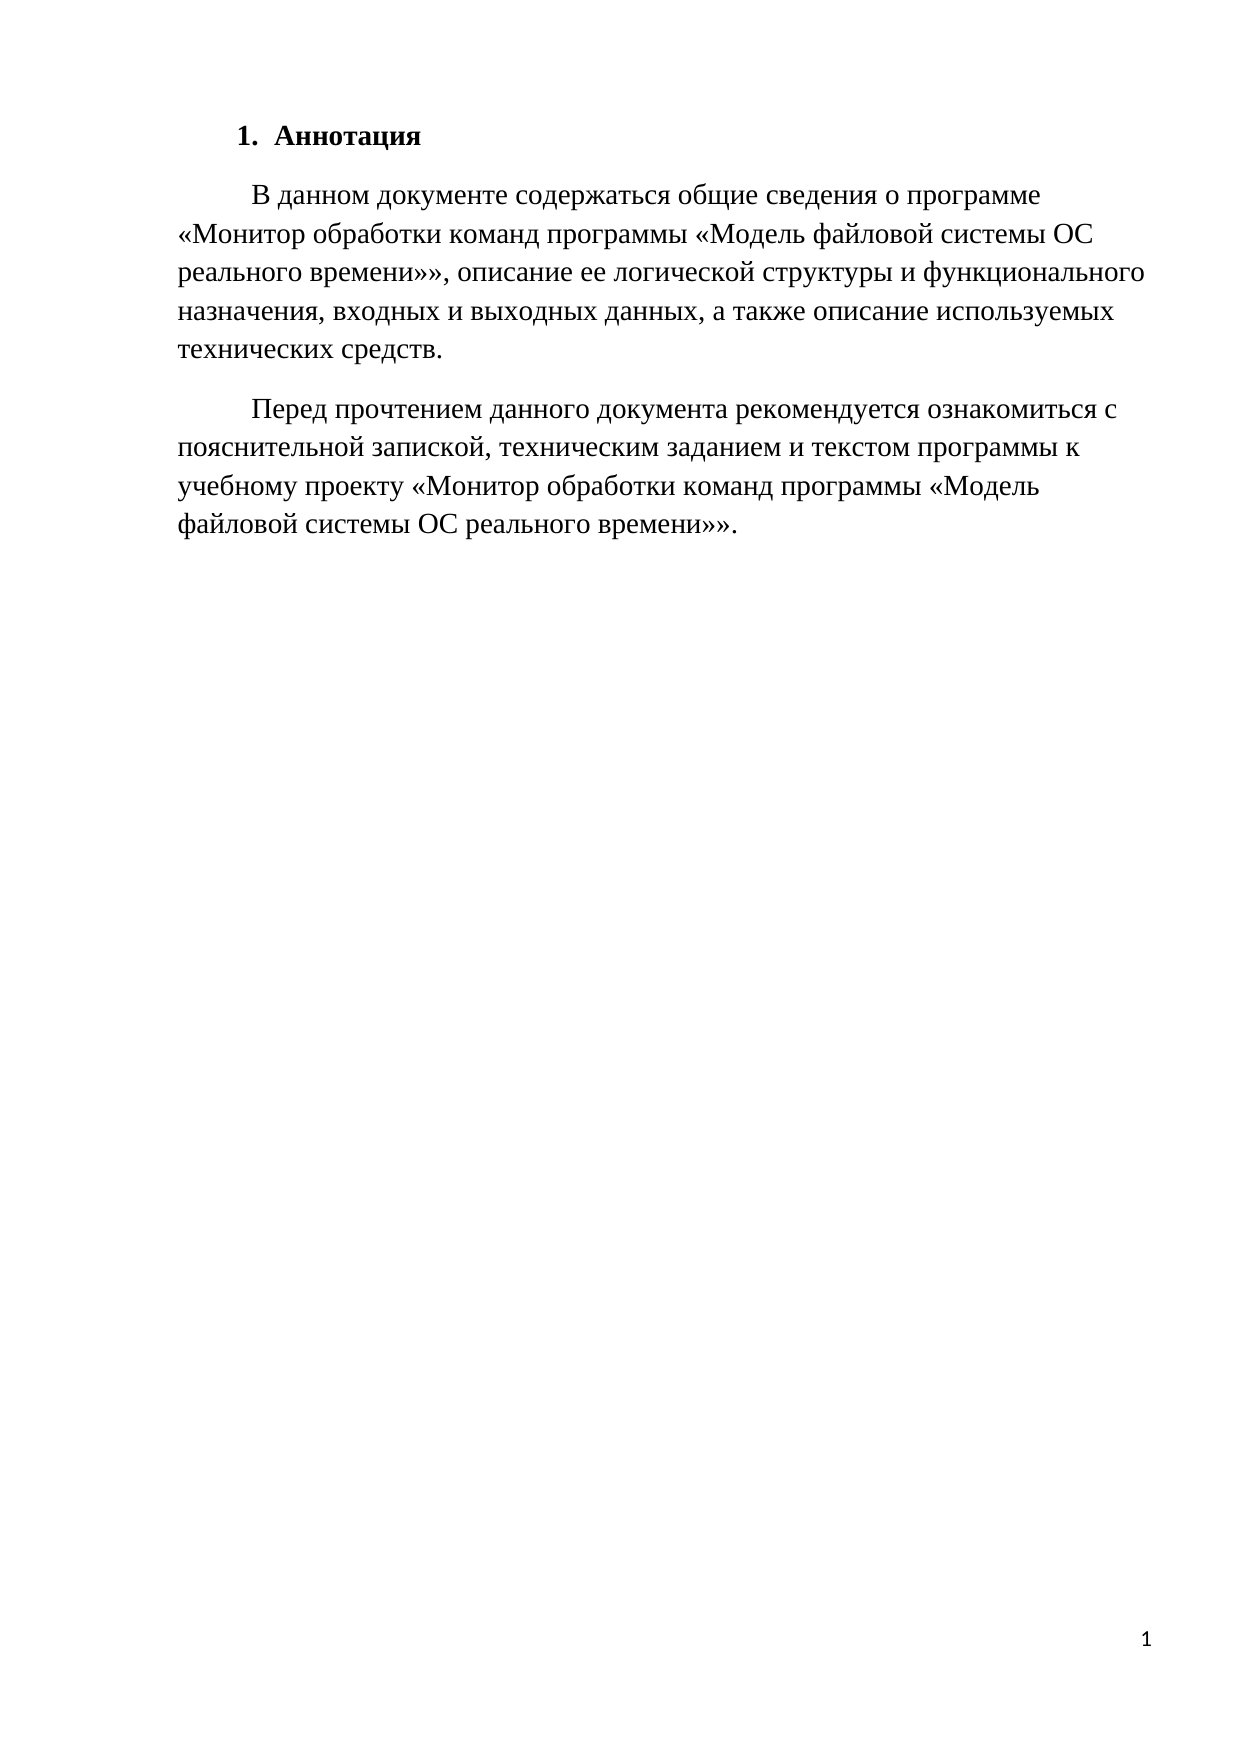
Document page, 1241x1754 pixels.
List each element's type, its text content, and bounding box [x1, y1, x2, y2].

text В данном документе содержаться общие сведения о программе «Монитор обработки команд программы «Модель файловой системы ОС реального времени»», описание ее логической структуры и функционального назначения, входных и выходных данных, а также описание используемых технических средств. [177, 177, 1152, 365]
list Аннотация [236, 118, 1152, 152]
text Перед прочтением данного документа рекомендуется ознакомиться с пояснительной запиской, техническим заданием и текстом программы к учебному проекту «Монитор обработки команд программы «Модель файловой системы ОС реального времени»». [177, 391, 1152, 540]
